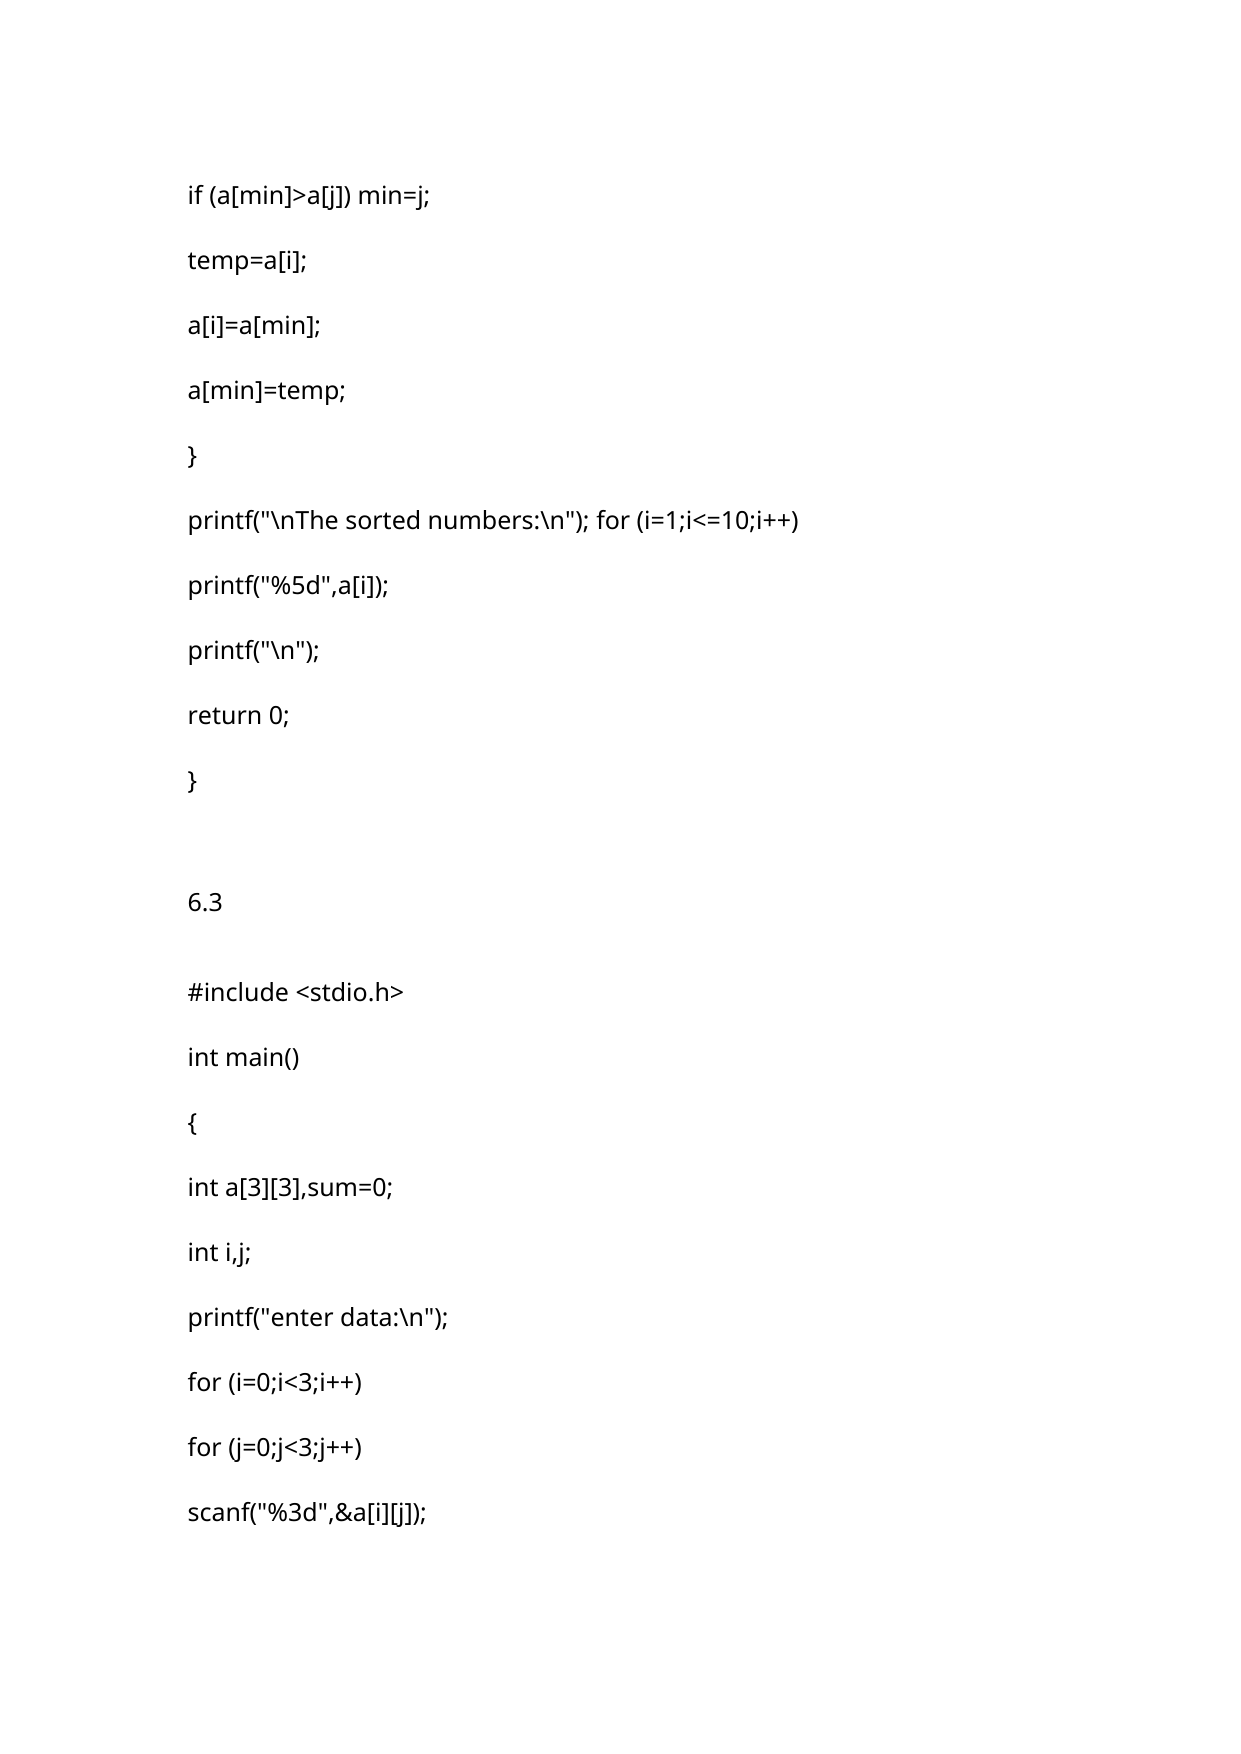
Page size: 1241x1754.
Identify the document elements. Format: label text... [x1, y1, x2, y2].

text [187, 162, 1053, 812]
text 6.3 [187, 869, 1053, 934]
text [187, 959, 1053, 1544]
